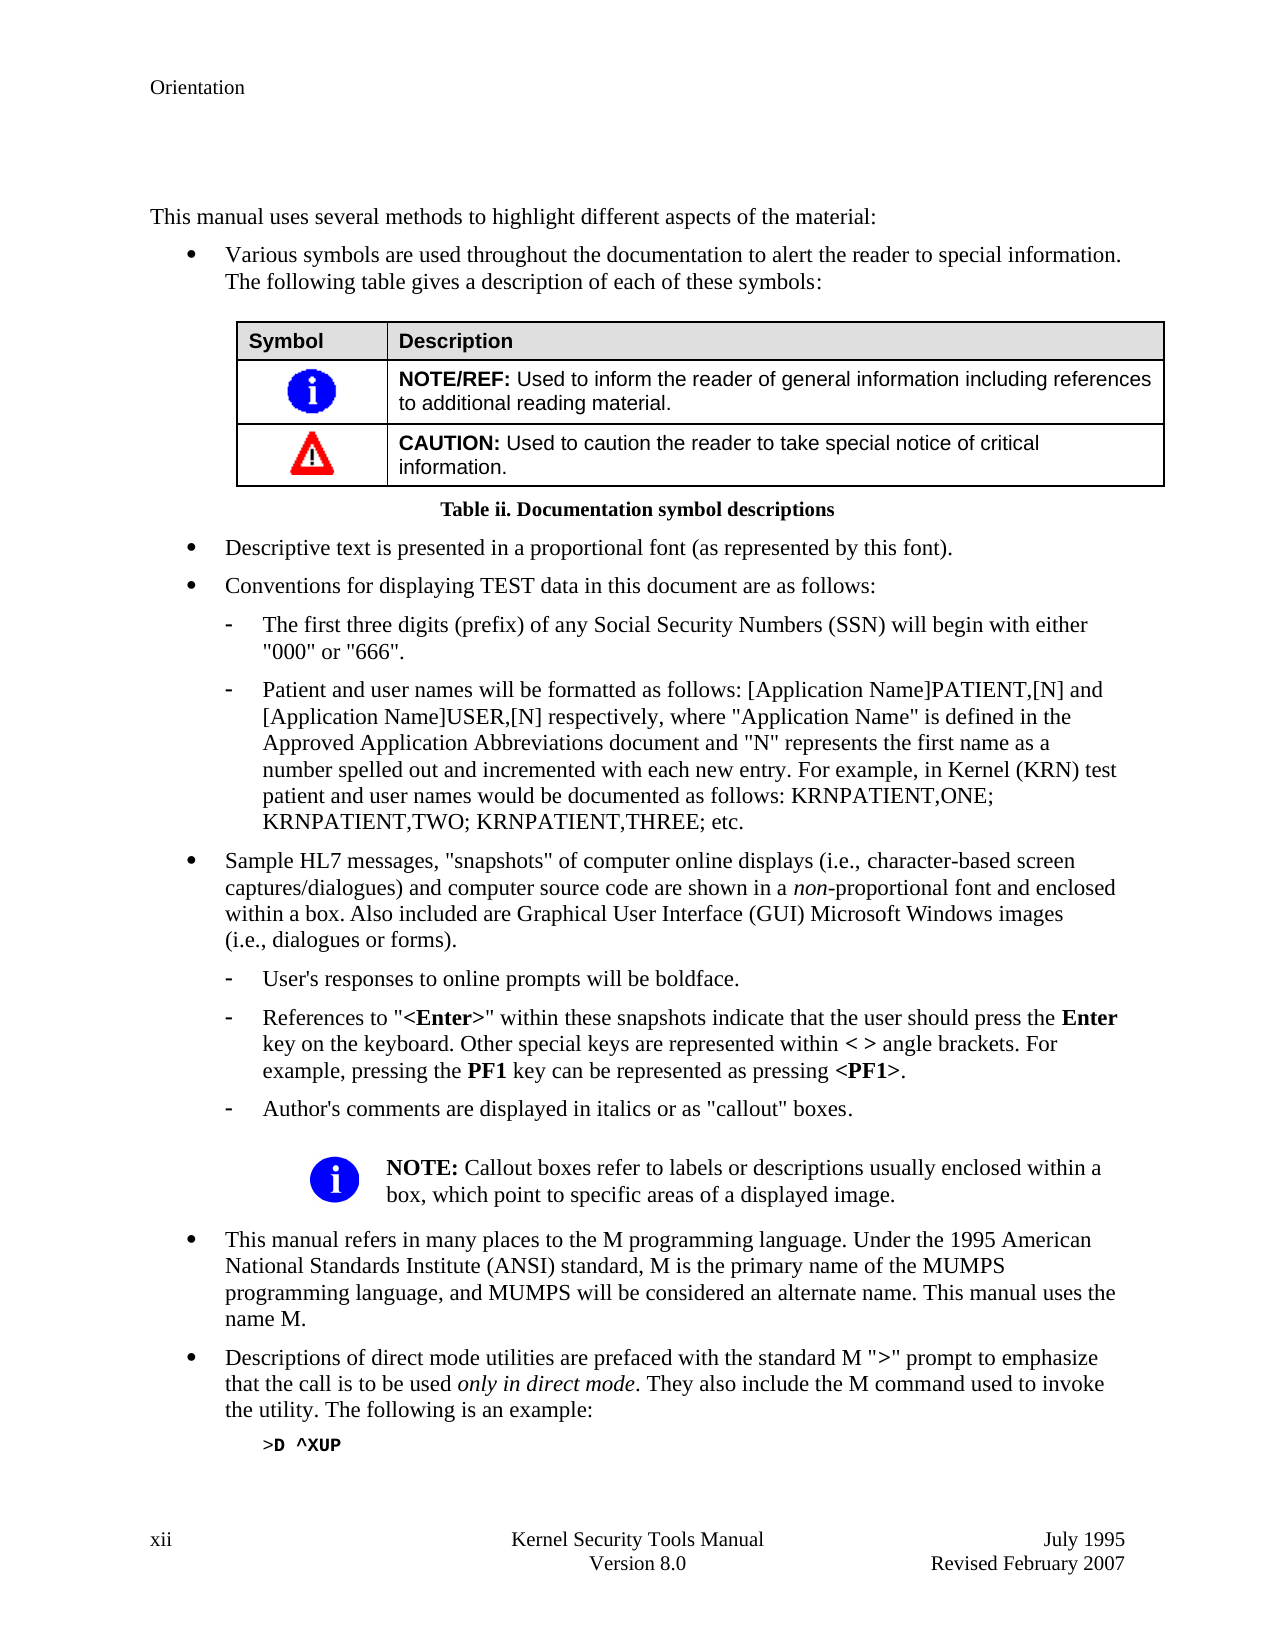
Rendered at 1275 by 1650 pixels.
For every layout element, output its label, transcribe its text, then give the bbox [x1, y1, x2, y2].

table_header Description [388, 323, 1163, 359]
list User's responses to online prompts will be boldface. [225, 965, 1125, 991]
table_header [300, 1148, 377, 1213]
picture [287, 367, 338, 417]
list References to "<Enter>" within these snapshots indicate that the user should press the Enter key on the keyboard. Other special keys are represented within < > angle brackets. For example, pressing the PF1 key can be represented as pressing <PF1>. [225, 1004, 1125, 1083]
text >D ^XUP [262, 1435, 1125, 1457]
list Descriptions of direct mode utilities are prefaced with the standard M ">" prompt to emphasize that the call is to be used only in direct mode. They also include the M command used to invoke the utility. The following is an example: [187, 1344, 1125, 1423]
picture [309, 1154, 360, 1205]
list Patient and user names will be formatted as follows: [Application Name]PATIENT,[N] and [Application Name]USER,[N] respectively, where "Application Name" is defined in the Approved Application Abbreviations document and "N" represents the first name as a number spelled out and incremented with each new entry. For example, in Kernel (KRN) test patient and user names would be documented as follows: KRNPATIENT,; KRNPATIENT,TWO; KRNPATIENT,THREE; etc. [225, 677, 1125, 835]
list Descriptive text is presented in a proportional font (as represented by this font). [187, 534, 1125, 560]
text Table ii. Documentation symbol descriptions [150, 499, 1125, 521]
list Various symbols are used throughout the documentation to alert the reader to special information. The following table gives a description of each of these symbols: [187, 242, 1125, 294]
list Conventions for displaying TEST data in this document are as follows: [187, 572, 1125, 599]
table_cell [238, 361, 387, 423]
table_cell CAUTION: Used to caution the reader to take special notice of critical information. [388, 425, 1163, 485]
table_header NOTE: Callout boxes refer to labels or descriptions usually enclosed within a box, which point to specific areas of a displayed image. [377, 1148, 1136, 1213]
table_header Symbol [238, 323, 387, 359]
table_cell NOTE/: Used to inform the reader of general information including references to additional reading material. [388, 361, 1163, 423]
list Sample HL7 messages, "snapshots" of computer online displays (i.e., character-based screen captures/dialogues) and computer source code are shown in a non-proportional font and enclosed within a box. Also included are Graphical User Interface (GUI) Microsoft Windows images (i.e., dialogues or forms). [187, 847, 1125, 953]
table_cell [238, 425, 387, 485]
list Author's comments are displayed in italics or as "callout" boxes. [225, 1096, 1125, 1148]
list The first three digits (prefix) of any Social Security Numbers () will begin with either "000" or "666". [225, 611, 1125, 664]
list This manual refers in many places to the M programming language. Under the 1995 American National Standards Institute () standard, M is the primary name of the MUMPS programming language, and MUMPS will be considered an alternate name. This manual uses the name M. [187, 1226, 1125, 1331]
text This manual uses several methods to highlight different aspects of the material: [150, 203, 1125, 229]
picture [290, 430, 335, 475]
